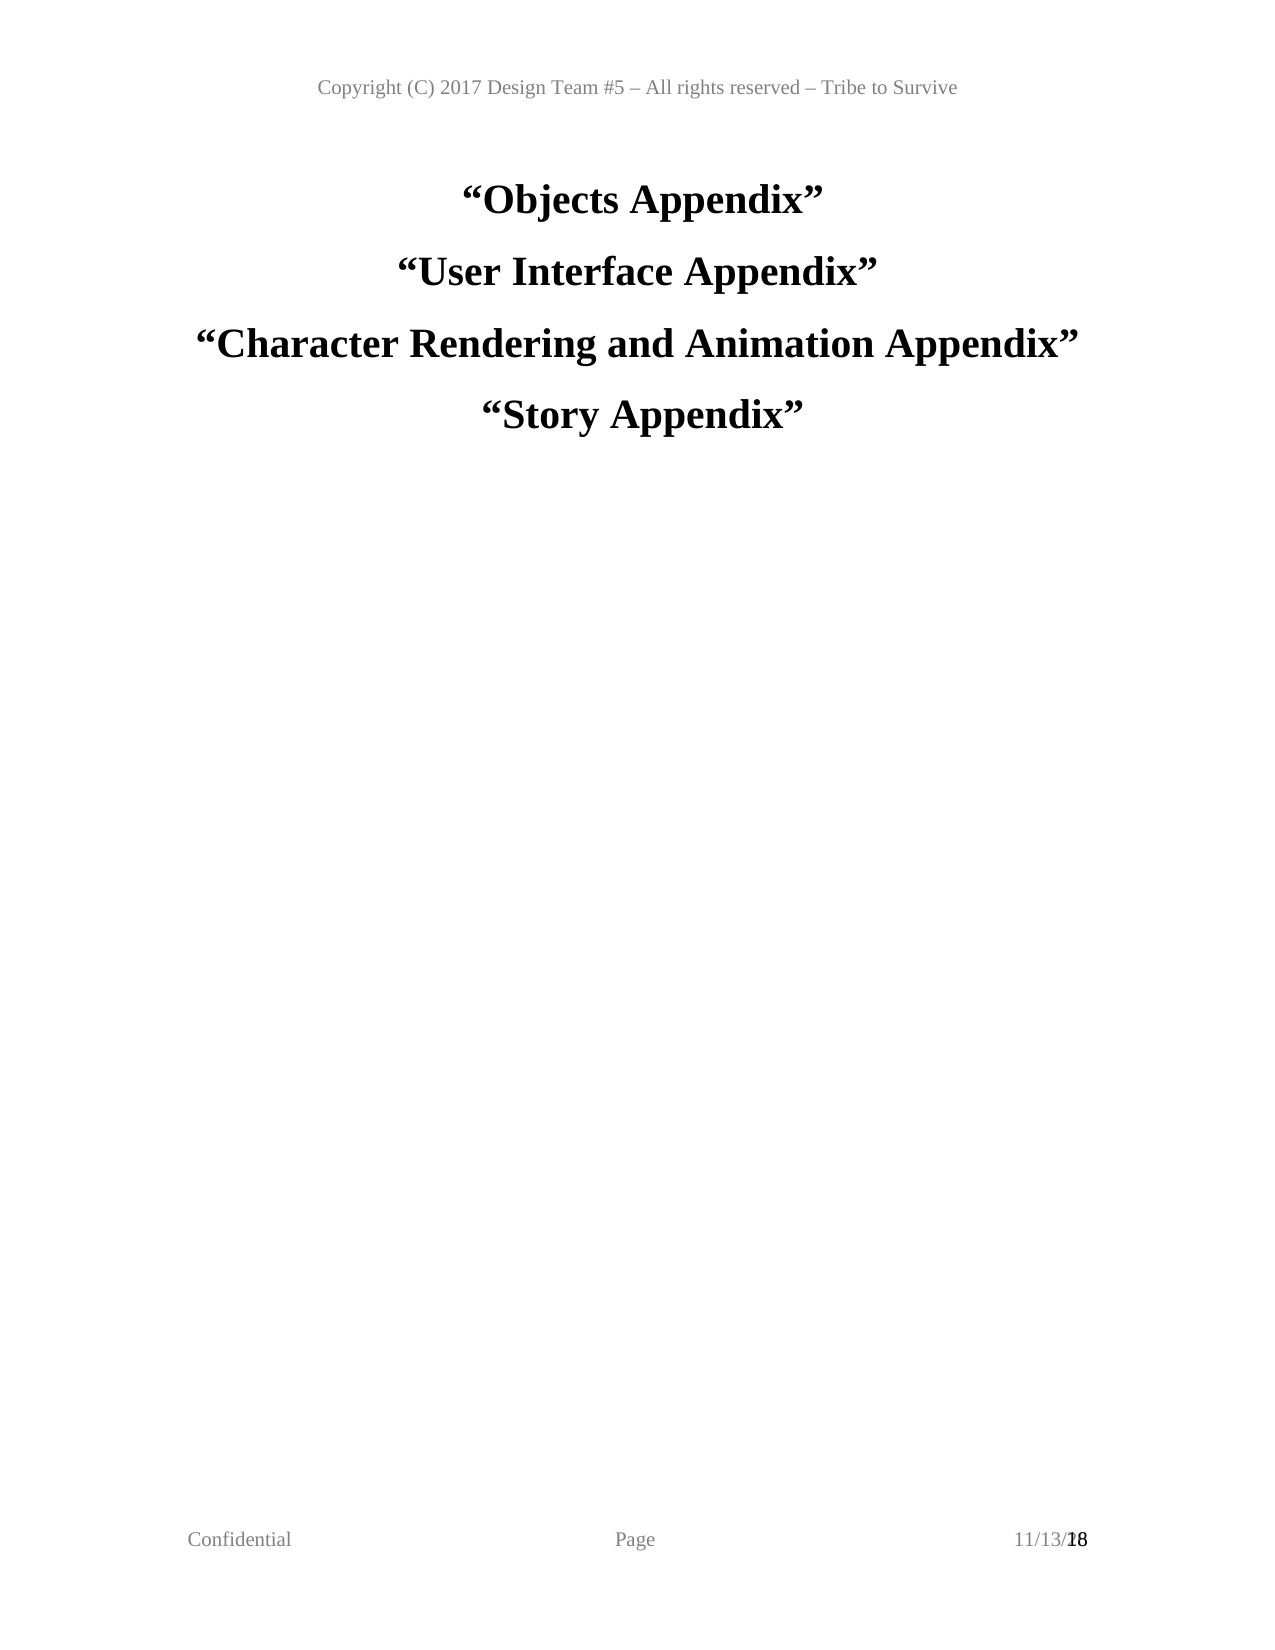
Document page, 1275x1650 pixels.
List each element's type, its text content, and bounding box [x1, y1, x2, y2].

subtitle “Character Rendering and Animation Appendix” [187, 318, 1087, 366]
subtitle “Objects Appendix” [187, 174, 1087, 222]
subtitle “User Interface Appendix” [187, 246, 1087, 294]
subtitle “Story Appendix” [187, 390, 1087, 438]
